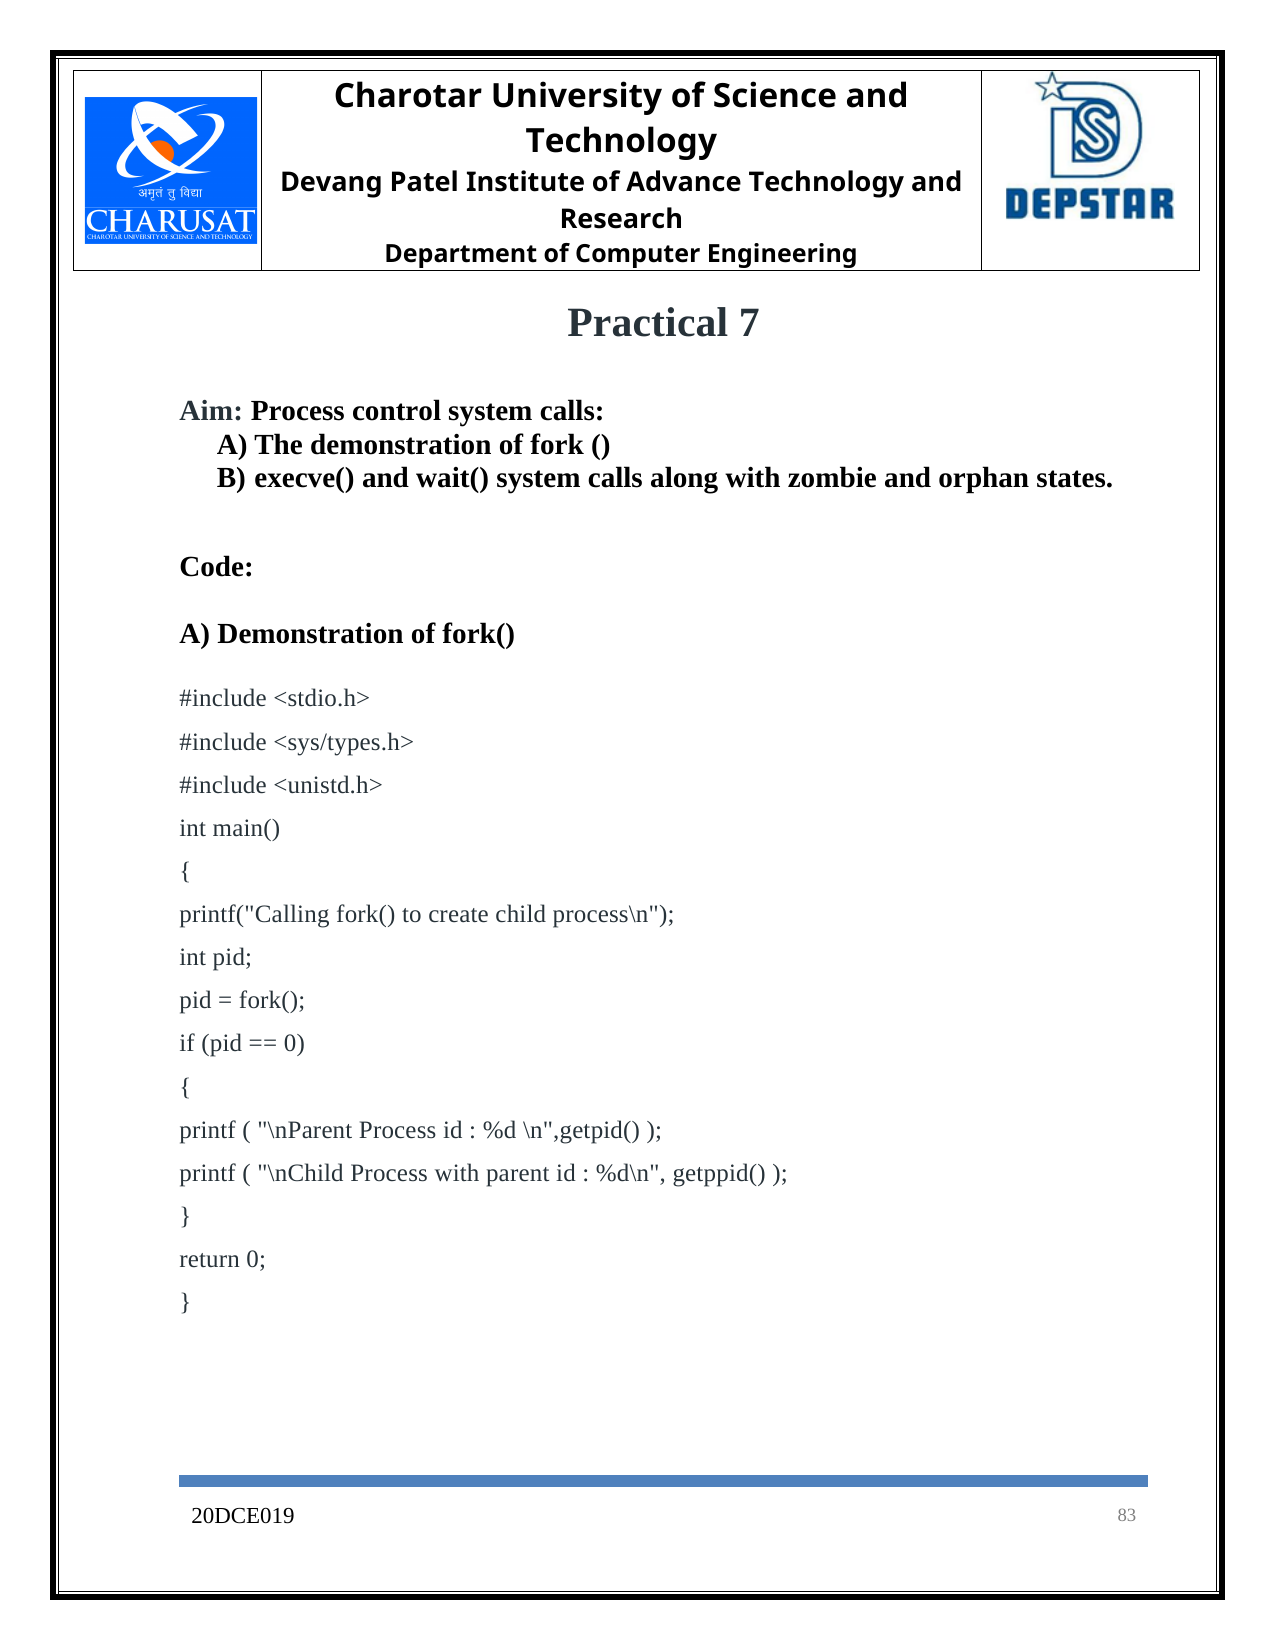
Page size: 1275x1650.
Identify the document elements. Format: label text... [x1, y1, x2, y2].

text int pid; [179, 942, 1148, 971]
text printf ( "\nChild Process with parent id : %d\n", getppid() ); [179, 1158, 1148, 1187]
text return 0; [179, 1244, 1148, 1273]
text } [179, 1287, 1148, 1316]
text A) Demonstration of fork() [179, 616, 1148, 650]
list execve() and wait() system calls along with zombie and orphan states. [217, 460, 1148, 494]
text } [179, 1201, 1148, 1230]
text printf("Calling fork() to create child process\n"); [179, 899, 1148, 928]
list The demonstration of fork () [217, 427, 1148, 460]
text Code: [179, 549, 1148, 583]
text #include <stdio.h> [179, 683, 1148, 712]
picture [1005, 71, 1175, 228]
text #include <sys/types.h> [179, 727, 1148, 755]
text { [179, 1072, 1148, 1100]
text if (pid == 0) [179, 1028, 1148, 1057]
text Practical 7 [179, 297, 1148, 345]
text pid = fork(); [179, 985, 1148, 1014]
text int main() [179, 813, 1148, 842]
picture [84, 97, 258, 244]
text printf ( "\nParent Process id : %d \n",getpid() ); [179, 1115, 1148, 1143]
text Aim: Process control system calls: [179, 393, 1148, 427]
text { [179, 856, 1148, 885]
text #include <unistd.h> [179, 770, 1148, 798]
